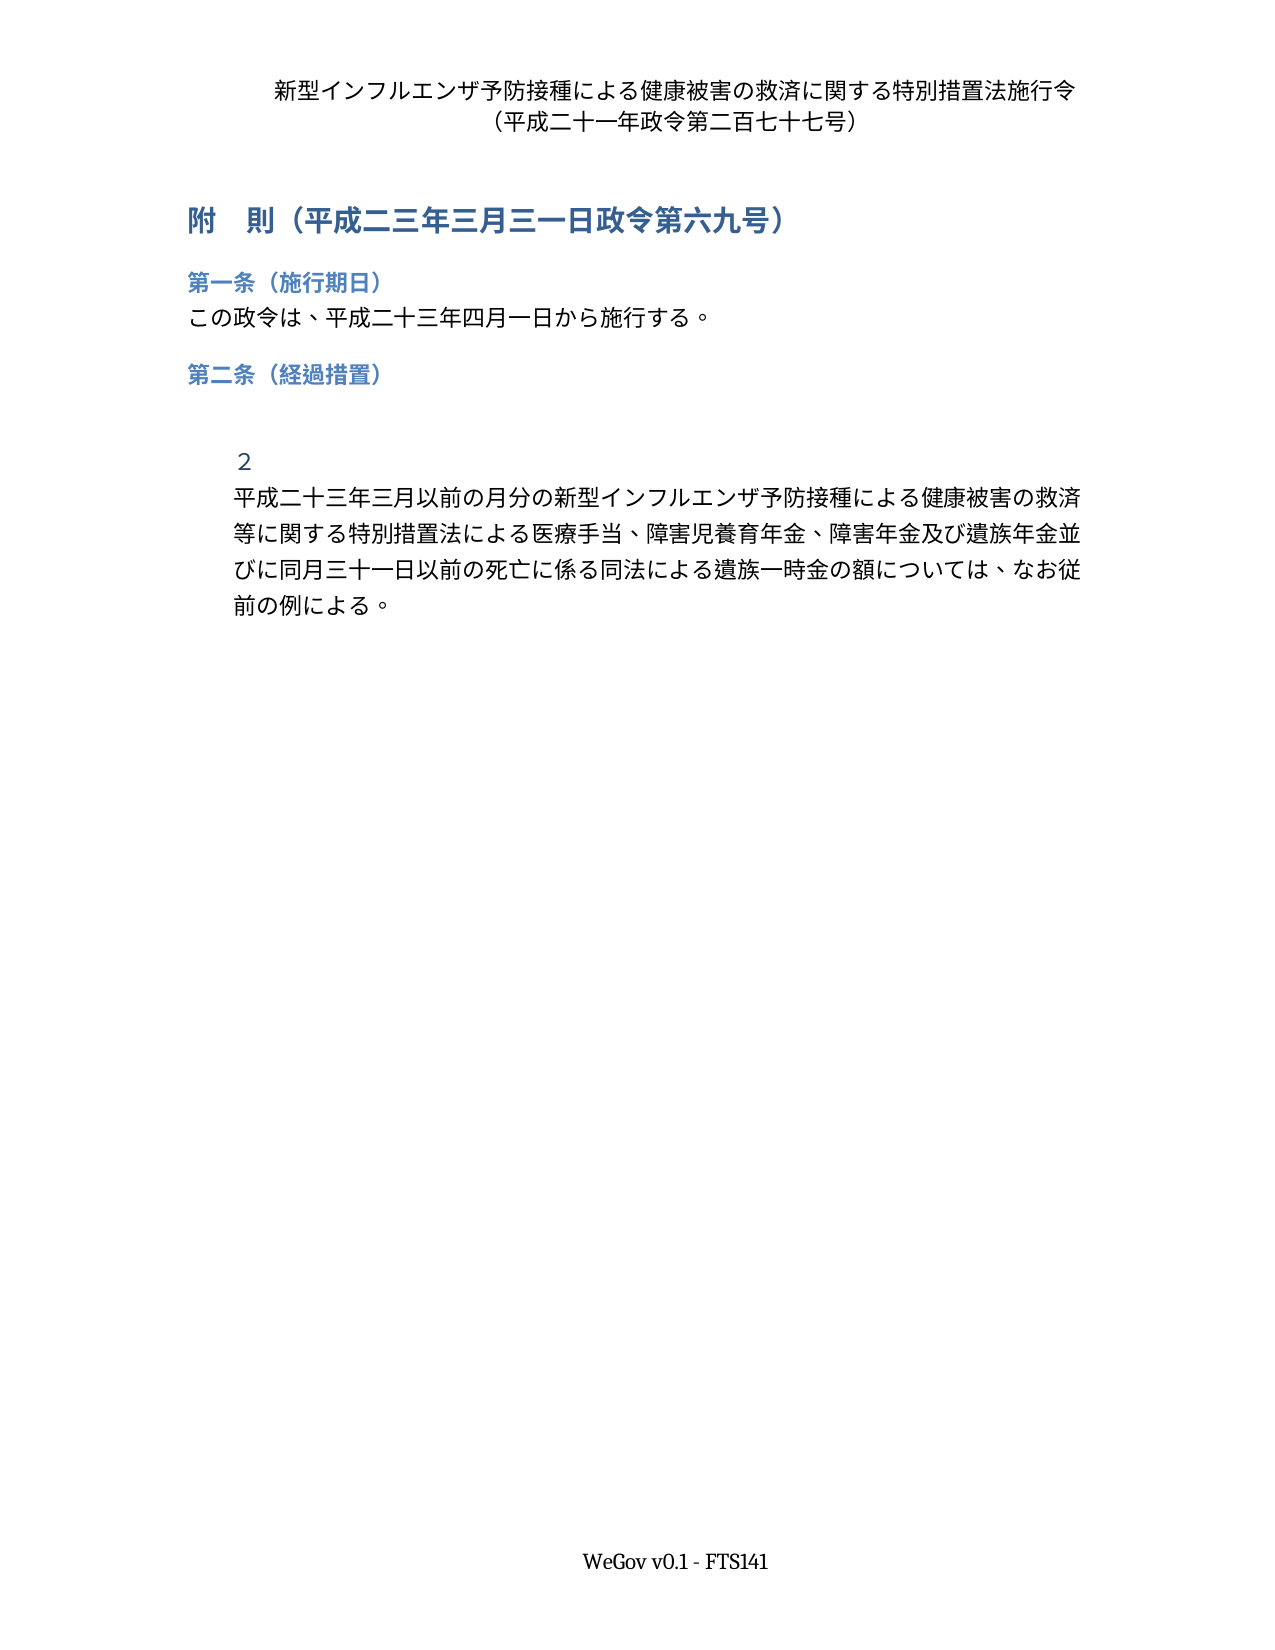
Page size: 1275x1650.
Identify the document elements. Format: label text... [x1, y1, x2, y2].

subtitle 第一条（施行期日） [187, 266, 1087, 298]
text 平成二十三年三月以前の月分の新型インフルエンザ予防接種による健康被害の救済等に関する特別措置法による医療手当、障害児養育年金、障害年金及び遺族年金並びに同月三十一日以前の死亡に係る同法による遺族一時金の額については、なお従前の例による。 [233, 482, 1087, 621]
text この政令は、平成二十三年四月一日から施行する。 [187, 302, 1087, 334]
subtitle ２ [233, 446, 1087, 477]
subtitle 附 則（平成二三年三月三一日政令第六九号） [187, 200, 1087, 240]
subtitle 第二条（経過措置） [187, 359, 1087, 390]
